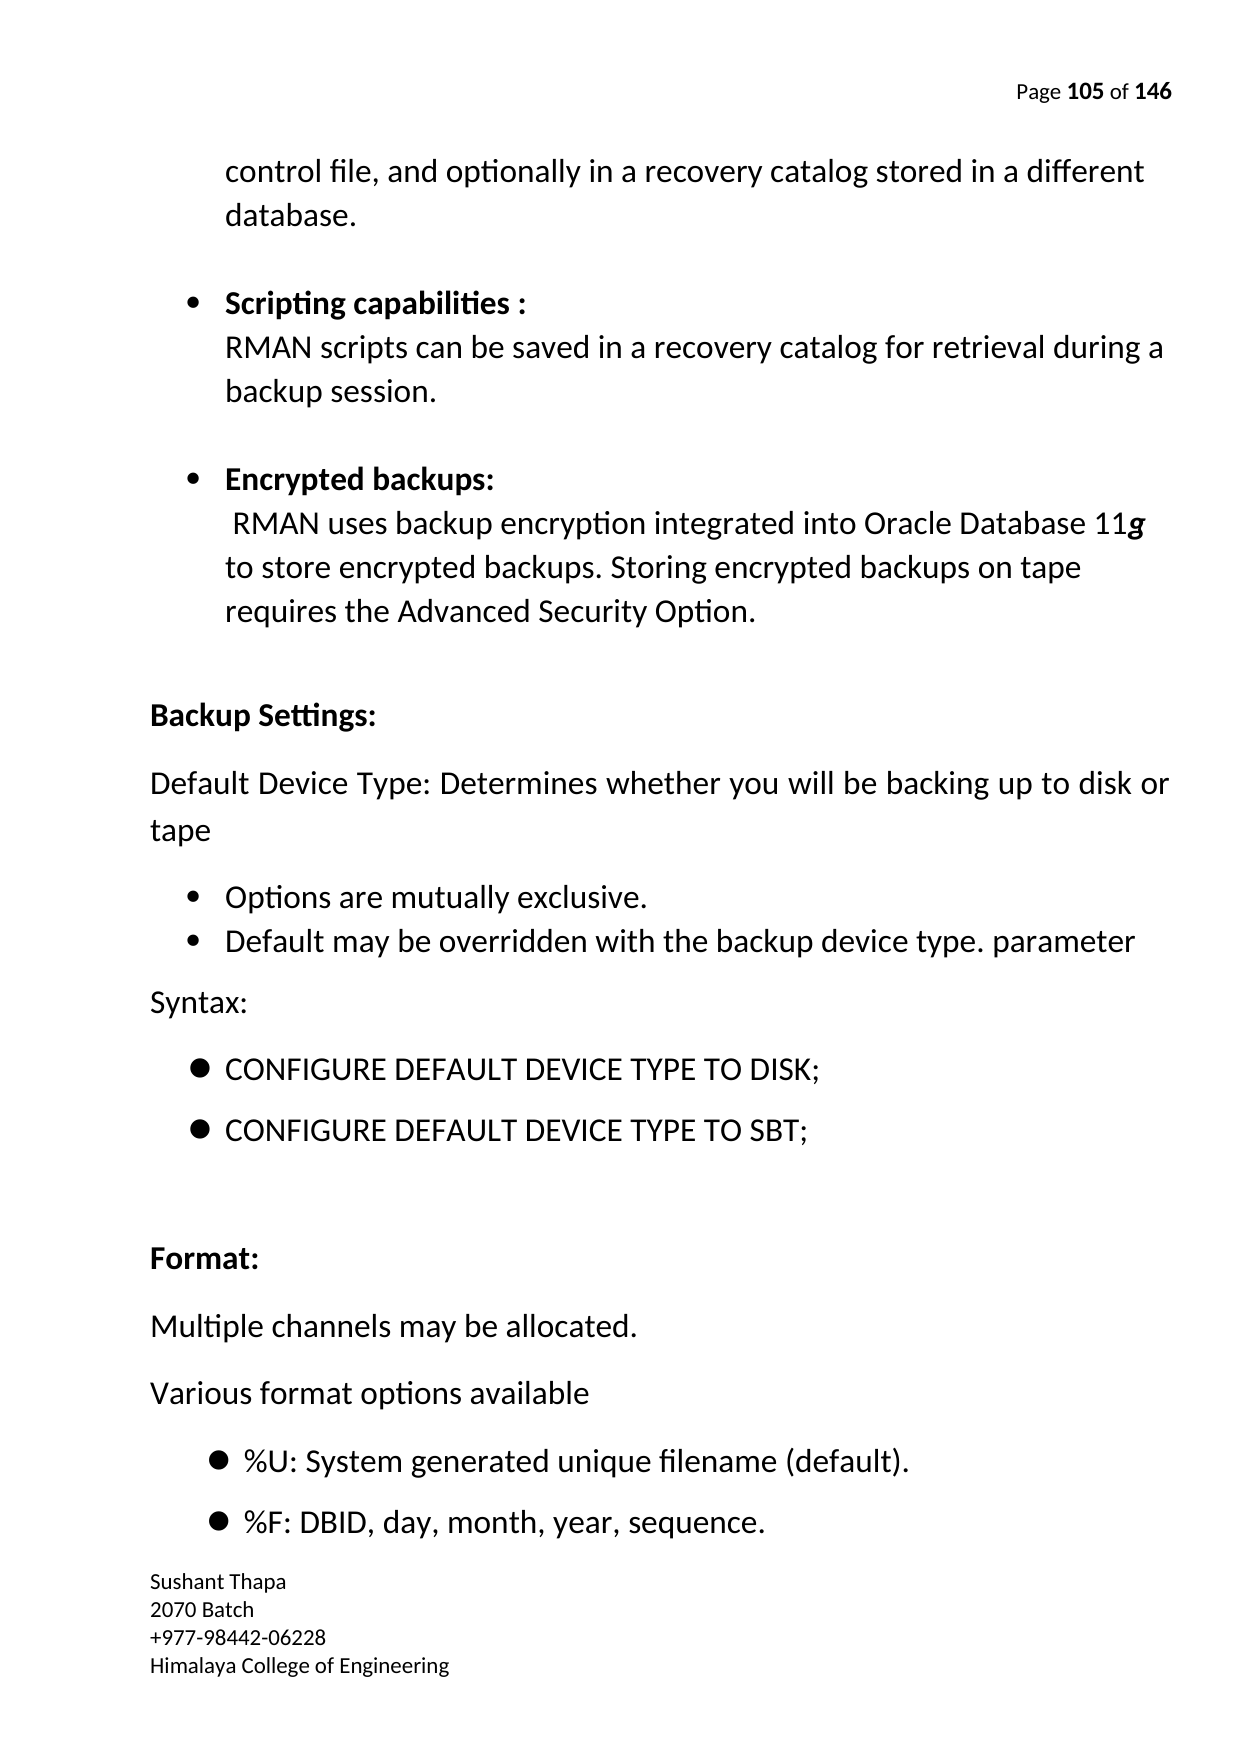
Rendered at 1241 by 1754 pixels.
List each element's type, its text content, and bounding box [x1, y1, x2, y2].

list Default may be overridden with the backup device type. parameter [187, 920, 1172, 961]
list %F: DBID, day, month, year, sequence. [206, 1501, 1172, 1541]
text Syntax: [150, 981, 1172, 1021]
list Encrypted backups: RMAN uses backup encryption integrated into Oracle Database 11g to store encrypted backups. Storing encrypted backups on tape requires the Advanced Security Option. [187, 458, 1172, 630]
text Multiple channels may be allocated. [150, 1305, 1172, 1346]
text Default Device Type: Determines whether you will be backing up to disk or tape [150, 762, 1172, 849]
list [187, 150, 1172, 235]
text Format: [150, 1237, 1172, 1278]
list %U: System generated unique filename (default). [206, 1440, 1172, 1481]
list Options are mutually exclusive. [187, 876, 1172, 917]
list Scripting capabilities : RMAN scripts can be saved in a recovery catalog for retrieval during a backup session. [187, 282, 1172, 411]
list CONFIGURE DEFAULT DEVICE TYPE TO DISK; [187, 1048, 1172, 1089]
text Various format options available [150, 1372, 1172, 1413]
list CONFIGURE DEFAULT DEVICE TYPE TO SBT; [187, 1109, 1172, 1150]
text Backup Settings: [150, 694, 1172, 735]
